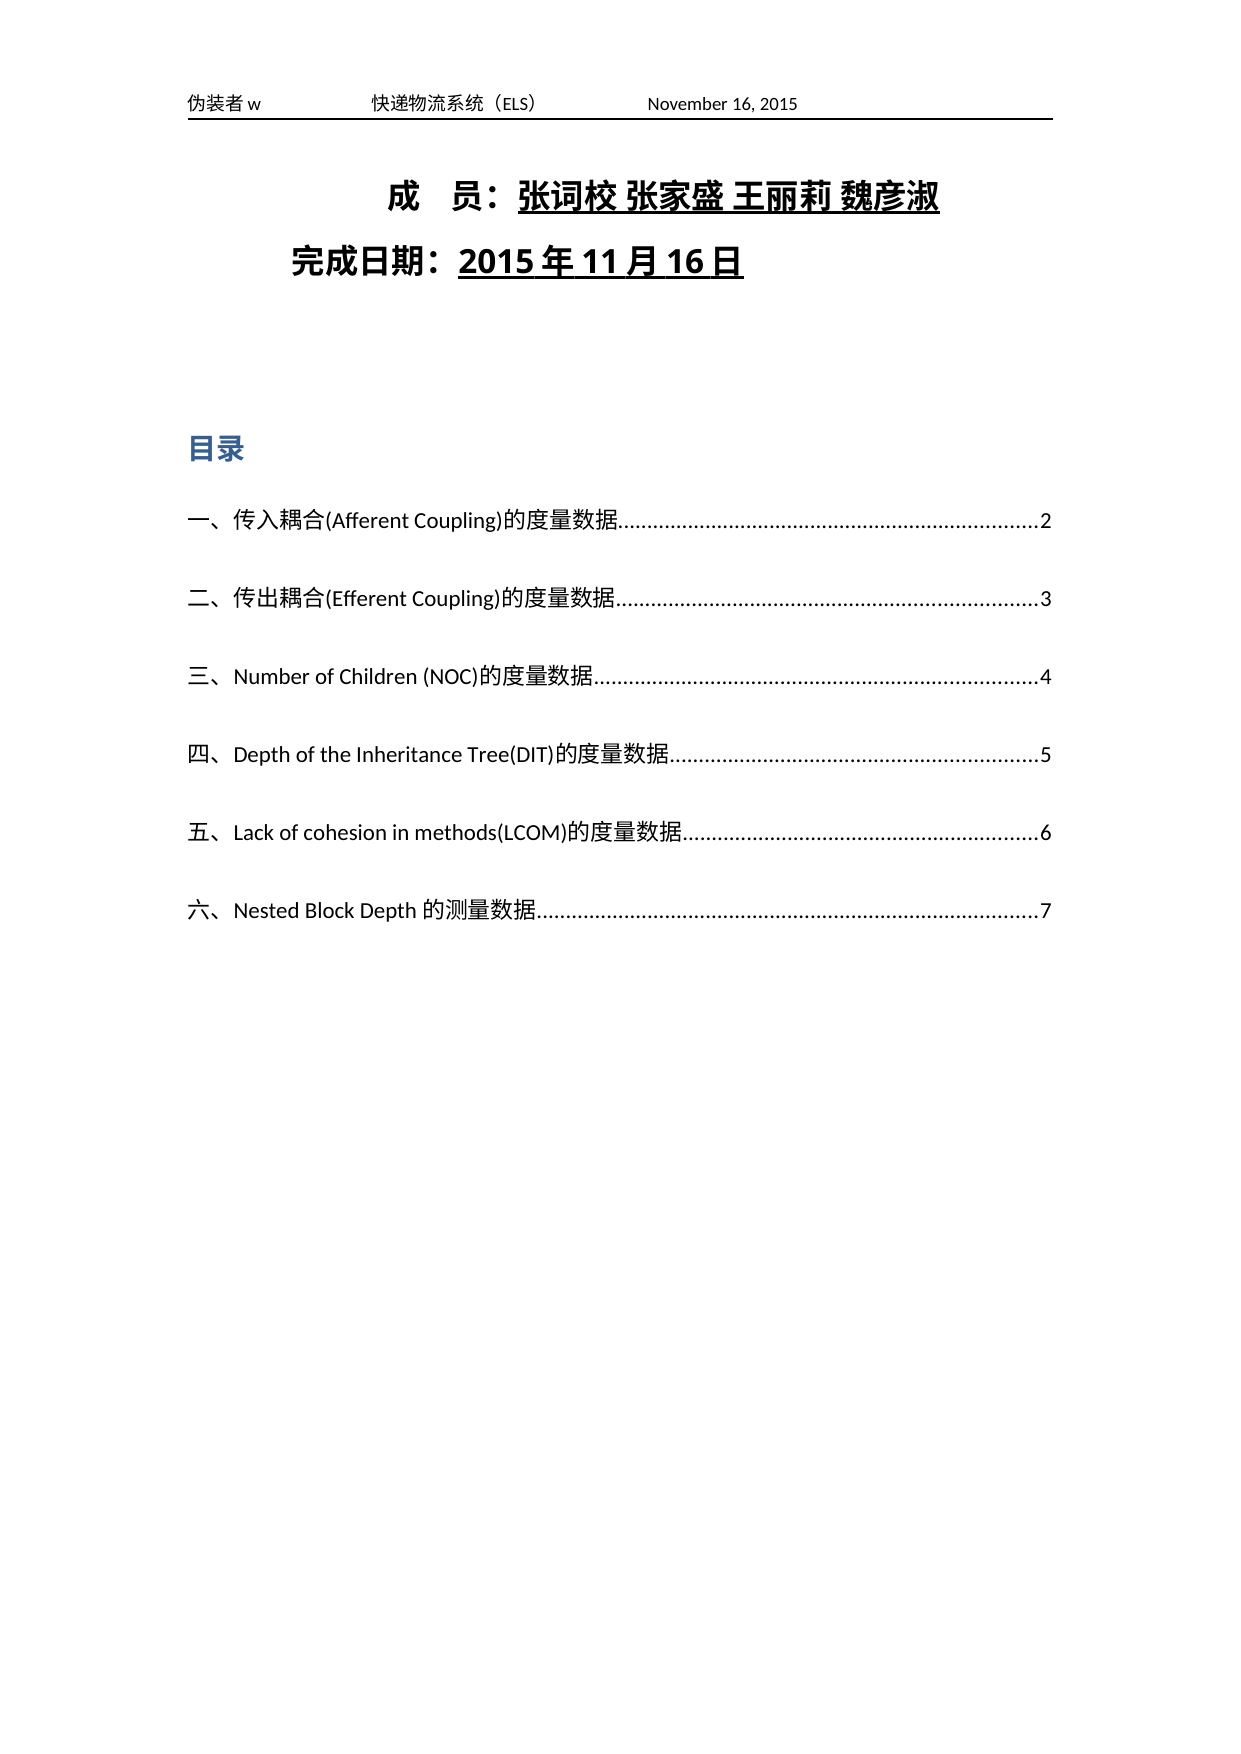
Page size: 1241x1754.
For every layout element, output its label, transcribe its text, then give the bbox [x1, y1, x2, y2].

text 三、Number of Children (NOC)的度量数据 4 [187, 642, 1053, 707]
text 成 员：张词校 张家盛 王丽莉 魏彦淑 [187, 162, 1053, 227]
text 一、传入耦合(Afferent Coupling)的度量数据 2 [187, 486, 1053, 551]
subtitle 目录 [187, 414, 1053, 479]
text 完成日期：2015年11月16日 [187, 227, 1053, 292]
text 六、Nested Block Depth的测量数据 7 [187, 876, 1053, 941]
text 四、Depth of the Inheritance Tree(DIT)的度量数据 5 [187, 720, 1053, 785]
text 二、传出耦合(Efferent Coupling)的度量数据 3 [187, 564, 1053, 629]
text 五、Lack of cohesion in methods(LCOM)的度量数据 6 [187, 798, 1053, 863]
